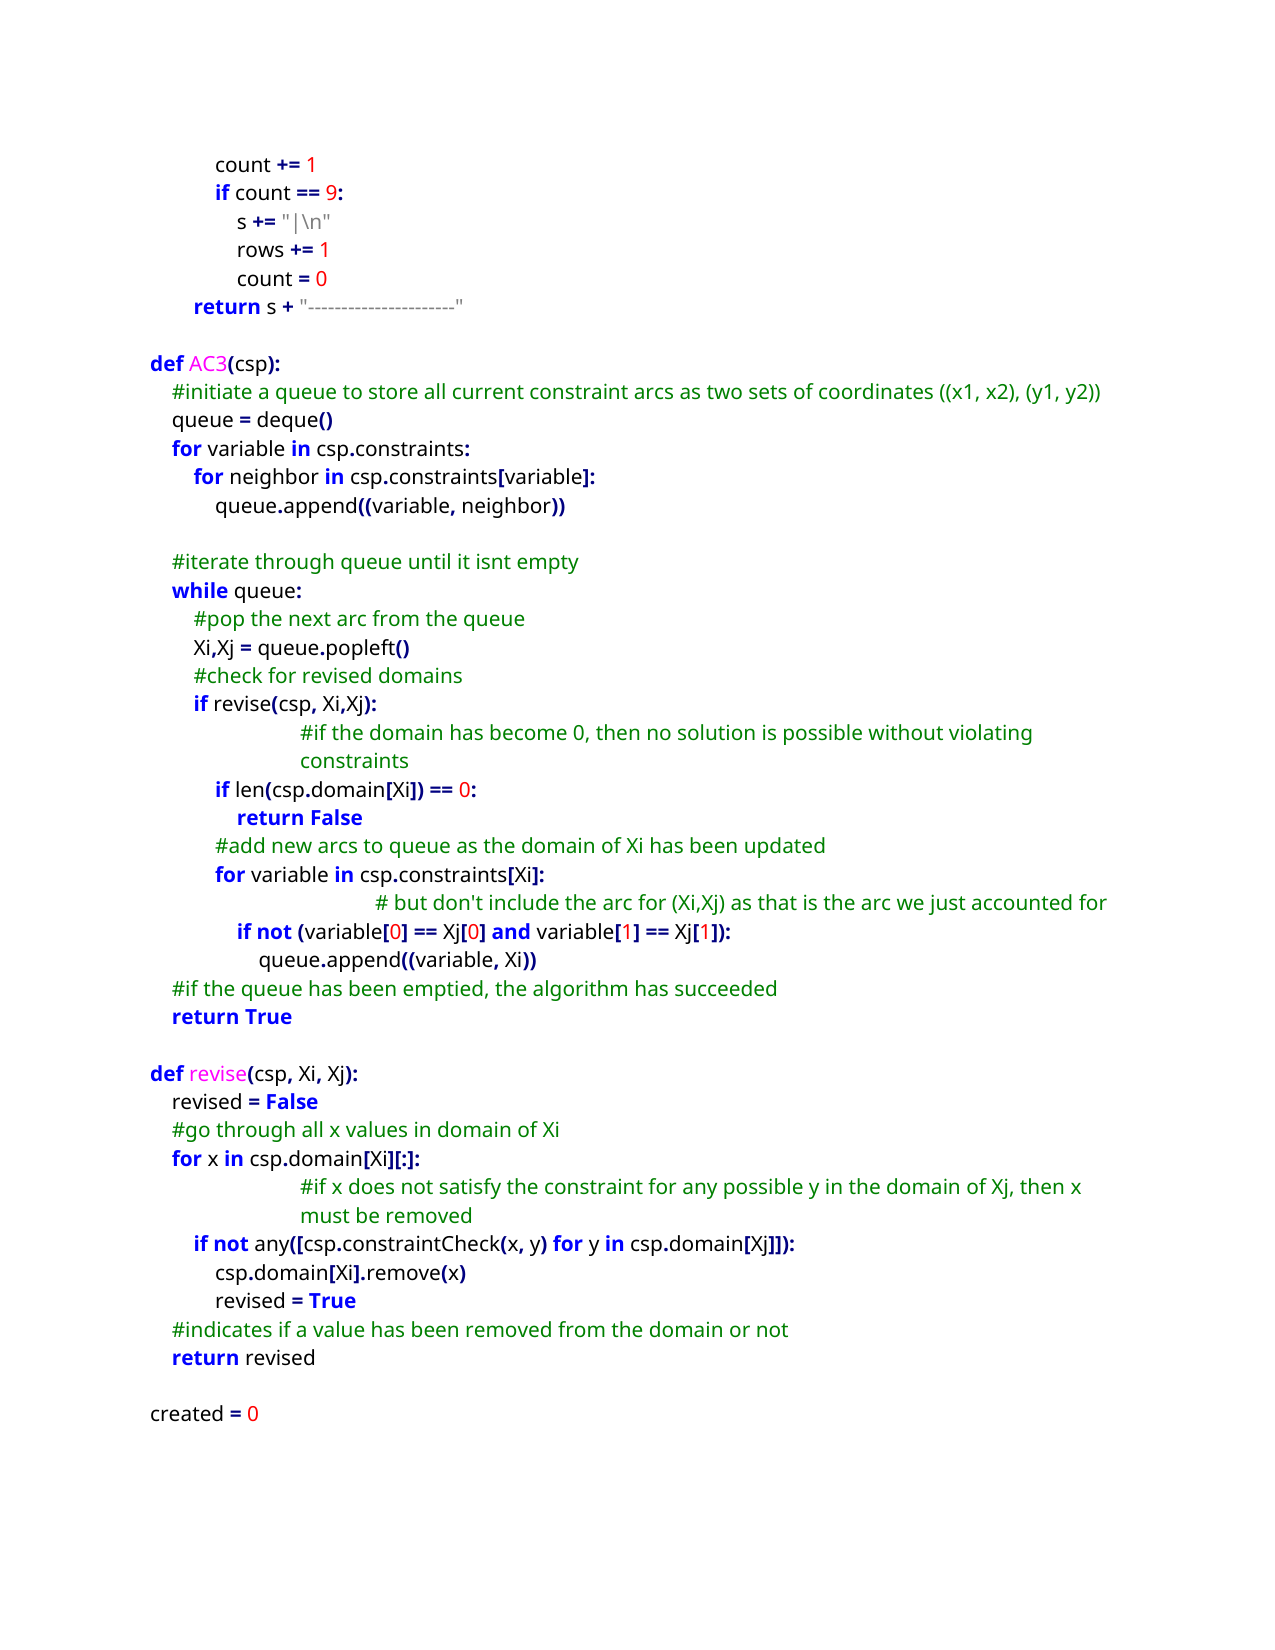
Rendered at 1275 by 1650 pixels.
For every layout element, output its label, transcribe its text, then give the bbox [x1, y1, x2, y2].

text #initiate a queue to store all current constraint arcs as two sets of coordinates ((x1, x2), (y1, y2)) [150, 377, 1125, 406]
text if len(csp.domain[Xi]) == 0: [150, 775, 1125, 803]
text #if the domain has become 0, then no solution is possible without violating constraints [300, 718, 1125, 775]
text return s + "----------------------" [150, 292, 1125, 321]
text for x in csp.domain[Xi][:]: [150, 1144, 1125, 1172]
text #go through all x values in domain of Xi [150, 1116, 1125, 1144]
text return revised [150, 1343, 1125, 1372]
text #pop the next arc from the queue [150, 604, 1125, 633]
text def revise(csp, Xi, Xj): [150, 1059, 1125, 1087]
text queue.append((variable, Xi)) [150, 945, 1125, 974]
text return False [150, 803, 1125, 832]
text count += 1 [150, 150, 1125, 178]
text rows += 1 [150, 235, 1125, 264]
text #add new arcs to queue as the domain of Xi has been updated [150, 832, 1125, 860]
text created = 0 [150, 1399, 1125, 1428]
text queue.append((variable, neighbor)) [150, 491, 1125, 519]
text def AC3(csp): [150, 349, 1125, 377]
text for variable in csp.constraints[Xi]: [150, 860, 1125, 888]
text return True [150, 1002, 1125, 1031]
text #indicates if a value has been removed from the domain or not [150, 1315, 1125, 1343]
text for variable in csp.constraints: [150, 434, 1125, 462]
text if count == 9: [150, 178, 1125, 207]
text queue = deque() [150, 406, 1125, 434]
text # but don't include the arc for (Xi,Xj) as that is the arc we just accounted for [375, 888, 1125, 917]
text if revise(csp, Xi,Xj): [150, 689, 1125, 718]
text for neighbor in csp.constraints[variable]: [150, 462, 1125, 491]
text revised = False [150, 1087, 1125, 1116]
text #iterate through queue until it isnt empty [150, 547, 1125, 576]
text #if x does not satisfy the constraint for any possible y in the domain of Xj, then x must be removed [300, 1172, 1125, 1229]
text while queue: [150, 576, 1125, 604]
text #if the queue has been emptied, the algorithm has succeeded [150, 974, 1125, 1002]
text if not (variable[0] == Xj[0] and variable[1] == Xj[1]): [150, 917, 1125, 945]
text Xi,Xj = queue.popleft() [150, 633, 1125, 661]
text revised = True [150, 1286, 1125, 1315]
text s += "|\n" [150, 207, 1125, 235]
text csp.domain[Xi].remove(x) [150, 1258, 1125, 1286]
text #check for revised domains [150, 661, 1125, 689]
text if not any([csp.constraintCheck(x, y) for y in csp.domain[Xj]]): [150, 1229, 1125, 1258]
text count = 0 [150, 264, 1125, 292]
